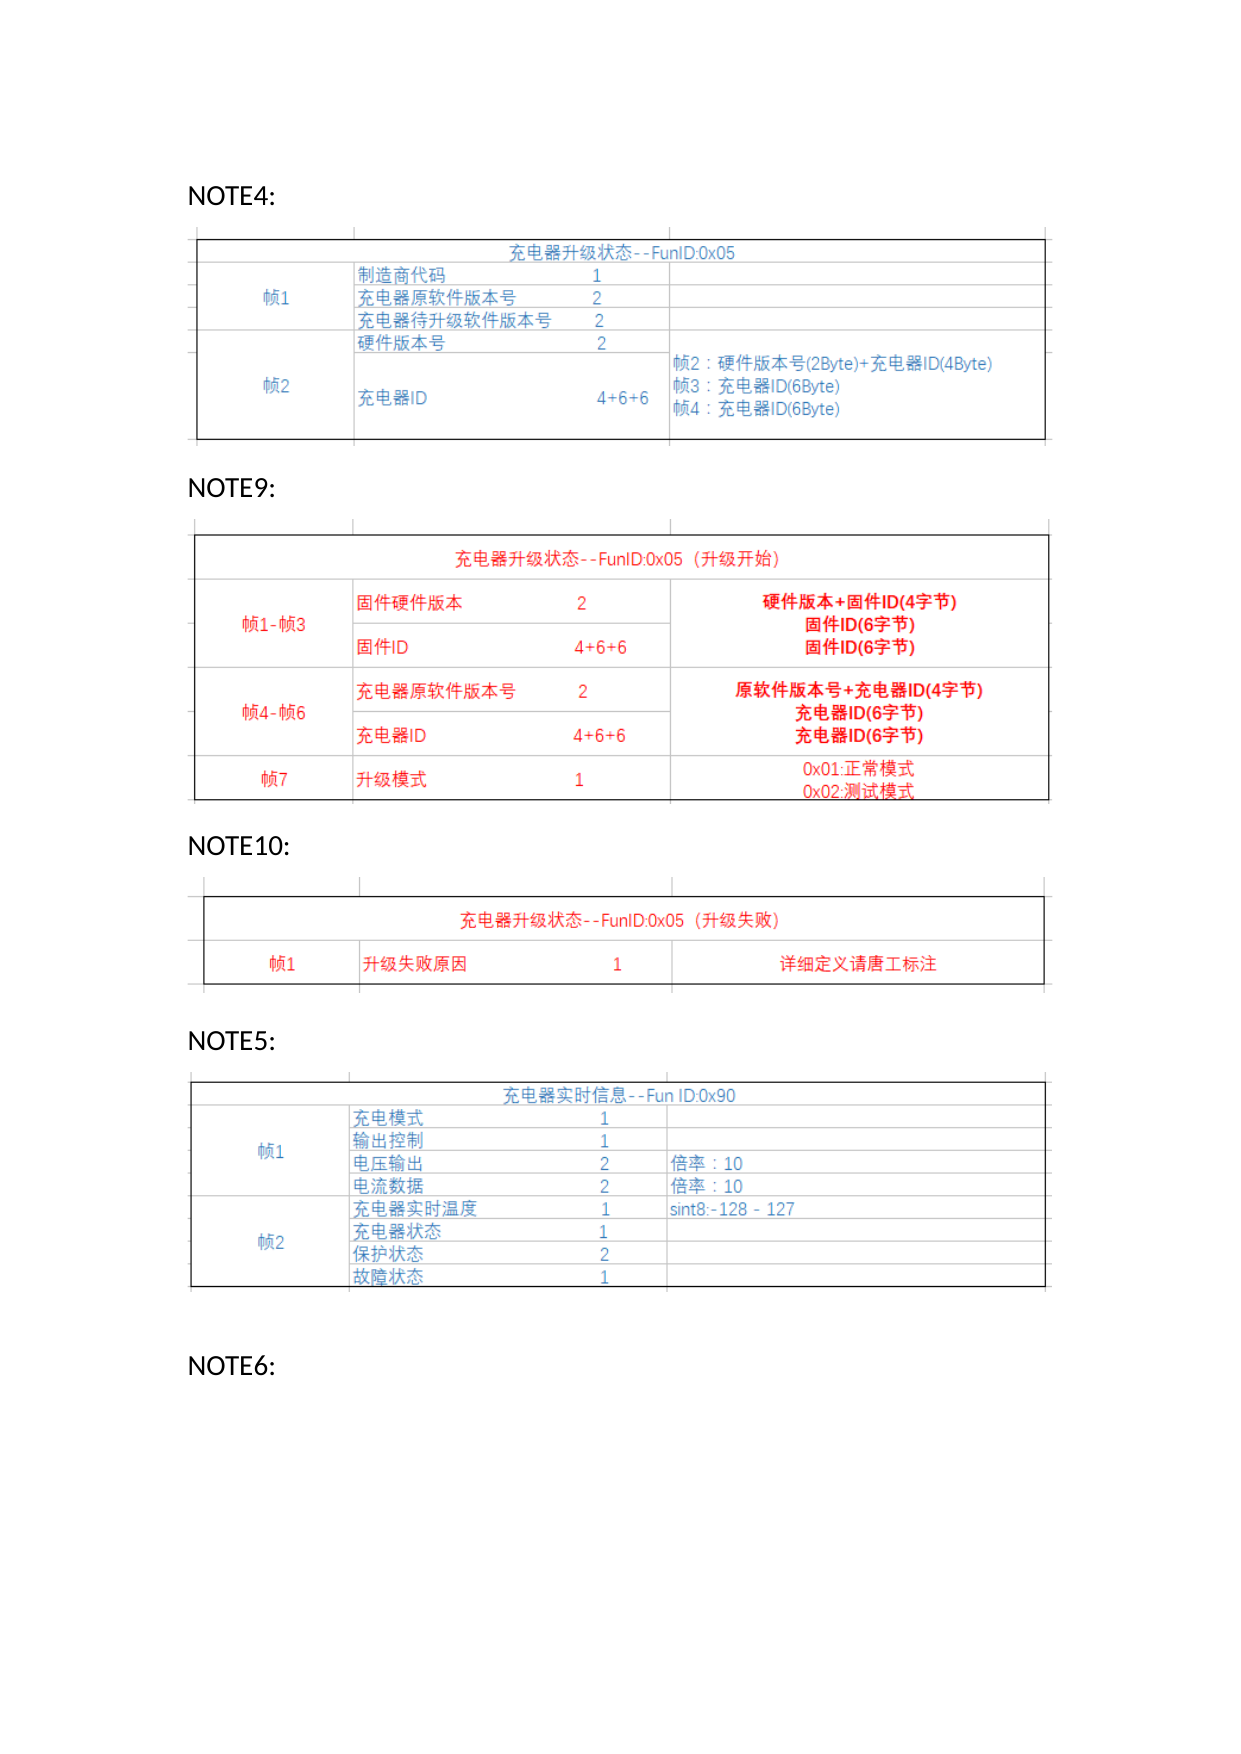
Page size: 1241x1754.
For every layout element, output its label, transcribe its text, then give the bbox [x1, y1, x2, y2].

picture [187, 519, 1053, 804]
list NOTE9: [187, 454, 1053, 519]
list NOTE6: [187, 1332, 1053, 1397]
picture [187, 877, 1053, 993]
list NOTE5: [187, 1007, 1053, 1072]
list NOTE4: [187, 162, 1053, 227]
picture [187, 1072, 1052, 1292]
picture [187, 227, 1053, 446]
list NOTE10: [187, 812, 1053, 877]
